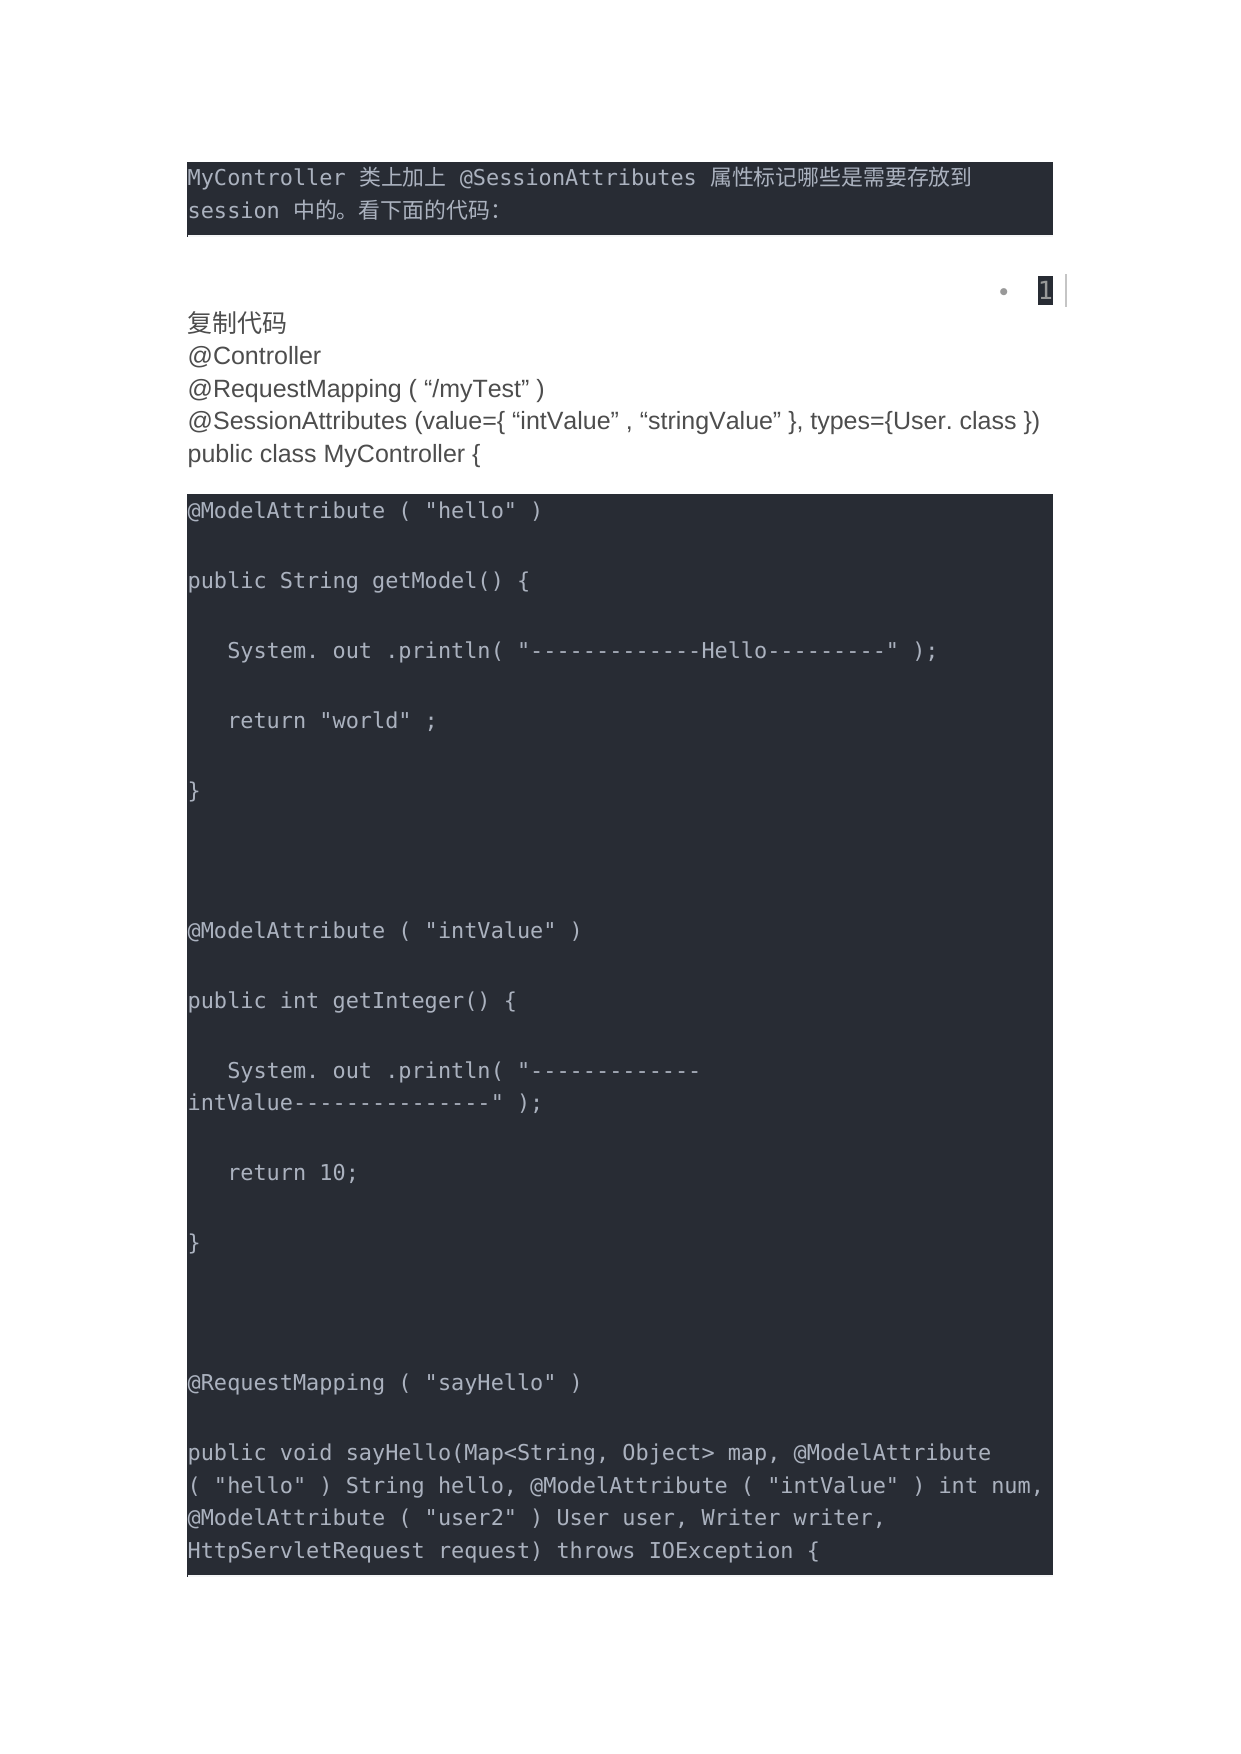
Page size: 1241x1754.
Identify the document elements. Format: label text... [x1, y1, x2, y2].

text 复制代码 @Controller @RequestMapping ( “/myTest” ) @SessionAttributes (value={ “intValue” , “stringValue” }, types={User. class }) public class MyController { [187, 307, 1053, 469]
text public String getModel() { [187, 564, 1053, 597]
text @ModelAttribute ( "hello" ) [187, 494, 1053, 527]
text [187, 162, 1053, 237]
list 1 [150, 274, 1065, 307]
text System. out .println( "-------------intValue---------------" ); [187, 1054, 1053, 1119]
text return 10; [187, 1157, 1053, 1189]
text @ModelAttribute ( "intValue" ) [187, 914, 1053, 947]
text } [187, 774, 1053, 807]
text public int getInteger() { [187, 984, 1053, 1017]
text System. out .println( "-------------Hello---------" ); [187, 634, 1053, 667]
text return "world" ; [187, 704, 1053, 737]
text @RequestMapping ( "sayHello" ) [187, 1367, 1053, 1399]
text } [187, 1227, 1053, 1259]
text public void sayHello(Map<String, Object> map, @ModelAttribute ( "hello" ) String hello, @ModelAttribute ( "intValue" ) int num, @ModelAttribute ( "user2" ) User user, Writer writer, HttpServletRequest request) throws IOException { [187, 1437, 1053, 1577]
